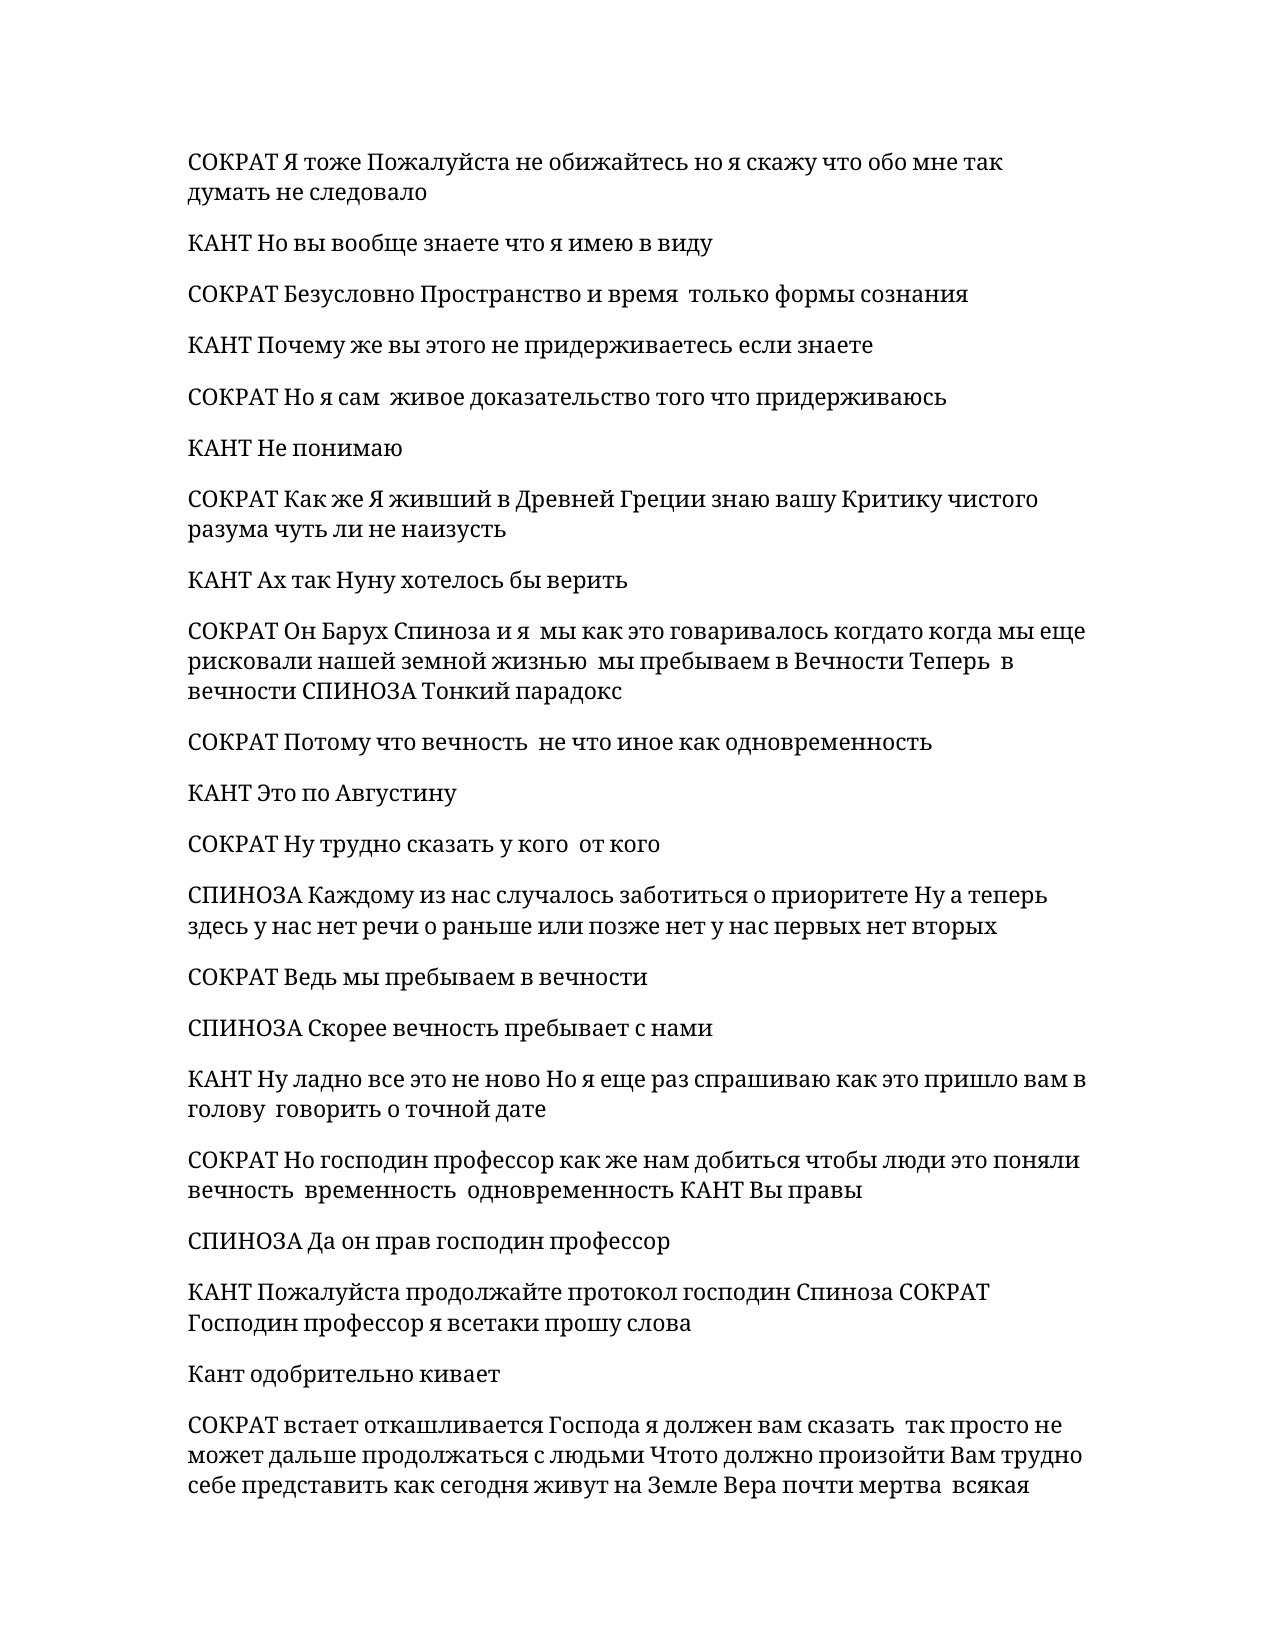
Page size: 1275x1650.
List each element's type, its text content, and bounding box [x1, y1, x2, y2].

text КАНТ Ну ладно все это не ново Но я еще раз спрашиваю как это пришло вам в голову говорить о точной дате [187, 1067, 1087, 1123]
text СОКРАТ Но я сам живое доказательство того что придерживаюсь [187, 384, 1087, 411]
text СПИНОЗА Каждому из нас случалось заботиться о приоритете Ну а теперь здесь у нас нет речи о раньше или позже нет у нас первых нет вторых [187, 883, 1087, 940]
text СОКРАТ Но господин профессор как же нам добиться чтобы люди это поняли вечность временность одновременность КАНТ Вы правы [187, 1148, 1087, 1204]
text СОКРАТ Потому что вечность не что иное как одновременность [187, 730, 1087, 757]
text СОКРАТ Ведь мы пребываем в вечности [187, 964, 1087, 991]
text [187, 1412, 1087, 1499]
text СОКРАТ Он Барух Спиноза и я мы как это говаривалось когдато когда мы еще рисковали нашей земной жизнью мы пребываем в Вечности Теперь в вечности СПИНОЗА Тонкий парадокс [187, 619, 1087, 706]
text КАНТ Пожалуйста продолжайте протокол господин Спиноза СОКРАТ Господин профессор я всетаки прошу слова [187, 1280, 1087, 1337]
text КАНТ Но вы вообще знаете что я имею в виду [187, 231, 1087, 258]
text СПИНОЗА Да он прав господин профессор [187, 1229, 1087, 1256]
text КАНТ Ах так Нуну хотелось бы верить [187, 568, 1087, 594]
text СОКРАТ Ну трудно сказать у кого от кого [187, 832, 1087, 859]
text Кант одобрительно кивает [187, 1361, 1087, 1388]
text СОКРАТ Я тоже Пожалуйста не обижайтесь но я скажу что обо мне так думать не следовало [187, 150, 1087, 207]
text СОКРАТ Как же Я живший в Древней Греции знаю вашу Критику чистого разума чуть ли не наизусть [187, 486, 1087, 543]
text СОКРАТ Безусловно Пространство и время только формы сознания [187, 282, 1087, 309]
text КАНТ Не понимаю [187, 435, 1087, 462]
text КАНТ Это по Августину [187, 781, 1087, 808]
text СПИНОЗА Скорее вечность пребывает с нами [187, 1016, 1087, 1042]
text КАНТ Почему же вы этого не придерживаетесь если знаете [187, 333, 1087, 360]
